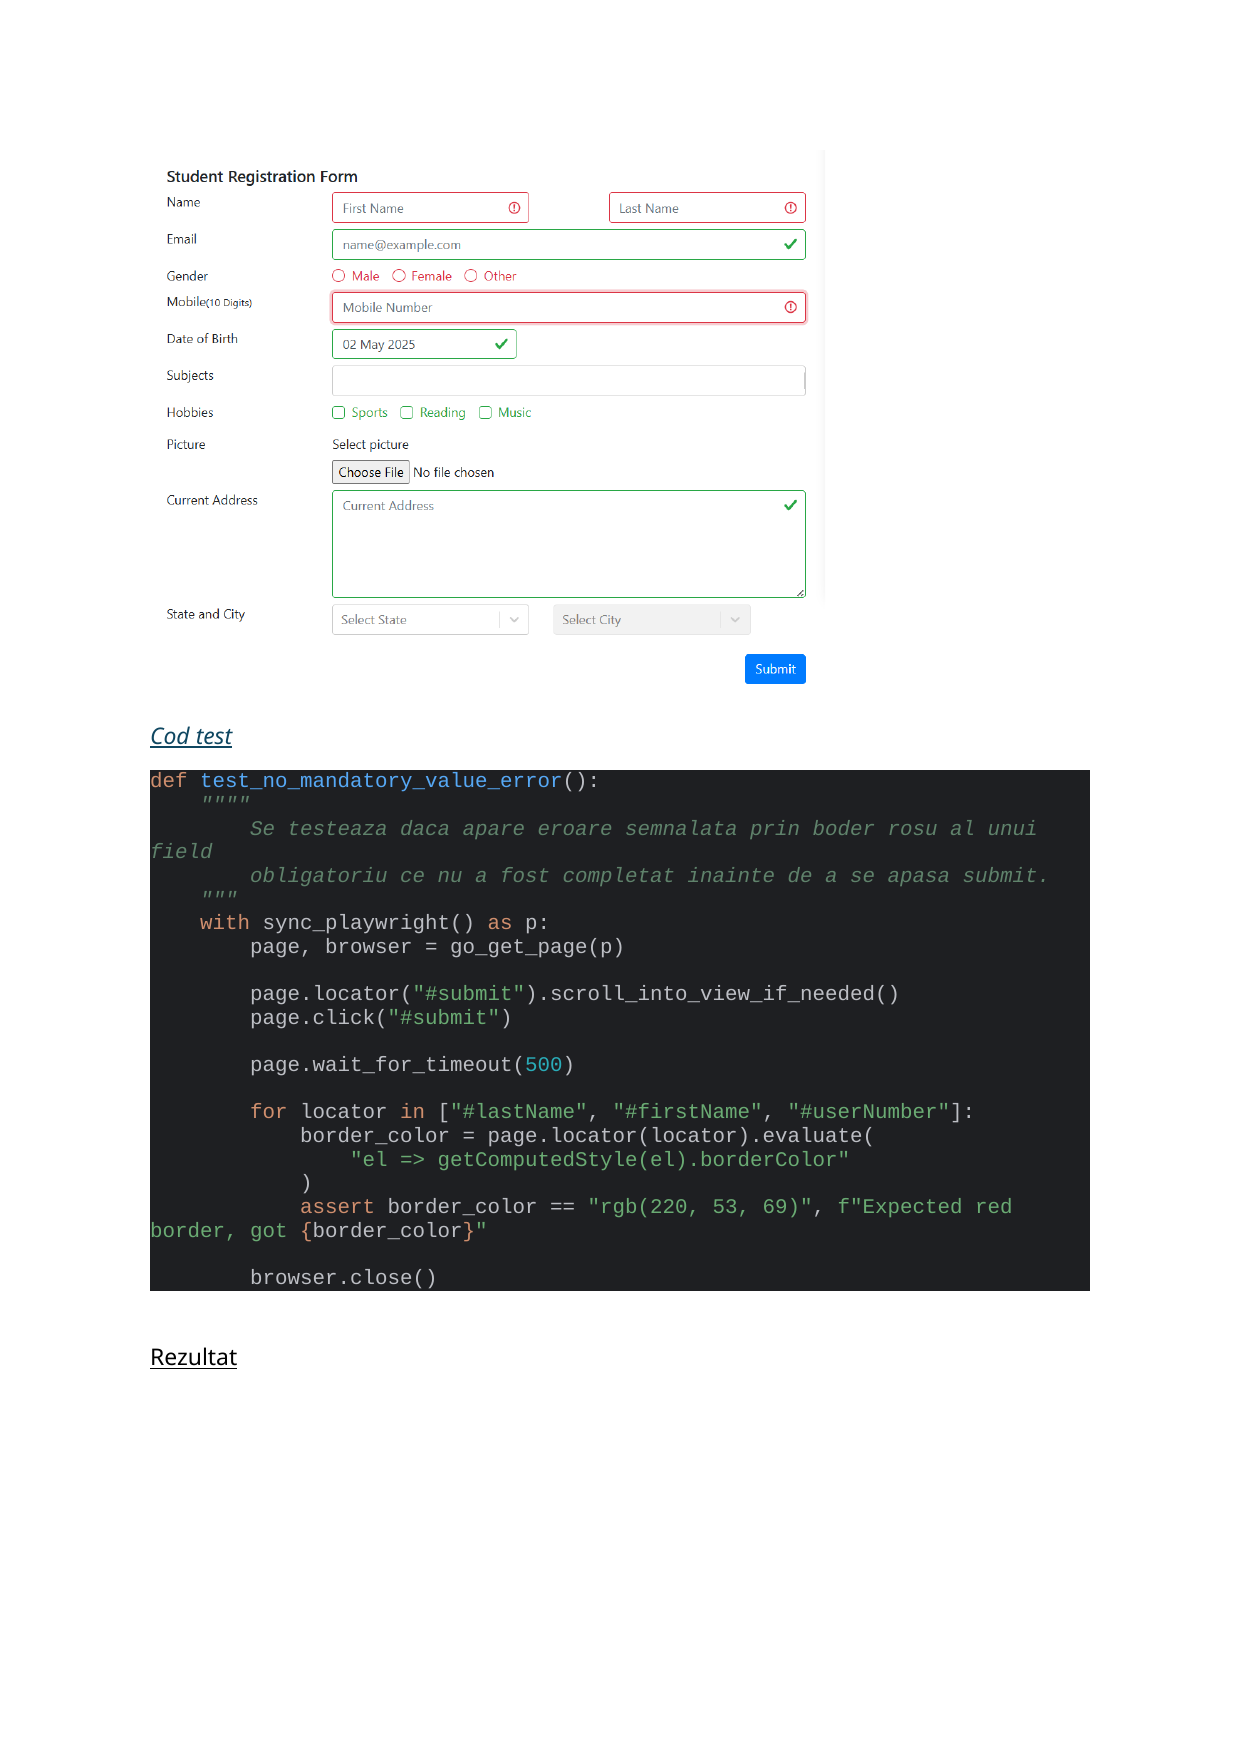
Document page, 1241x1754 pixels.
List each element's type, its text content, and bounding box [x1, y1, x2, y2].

picture [150, 150, 826, 701]
text Cod test [150, 720, 1090, 751]
text Rezultat [150, 1341, 1090, 1372]
text def test_no_mandatory_value_error(): """" Se testeaza daca apare eroare semnalata prin boder rosu al unui field obligatoriu ce nu a fost completat inainte de a se apasa submit. """ with sync_playwright() as p: page, browser = go_get_page(p) page.locator("#submit").scroll_into_view_if_needed() page.click("#submit") page.wait_for_timeout(500) for locator in ["#lastName", "#firstName", "#userNumber"]: border_color = page.locator(locator).evaluate( "el => getComputedStyle(el).borderColor" ) assert border_color == "rgb(220, 53, 69)", f"Expected red border, got {border_color}" browser.close() [150, 770, 1090, 1291]
